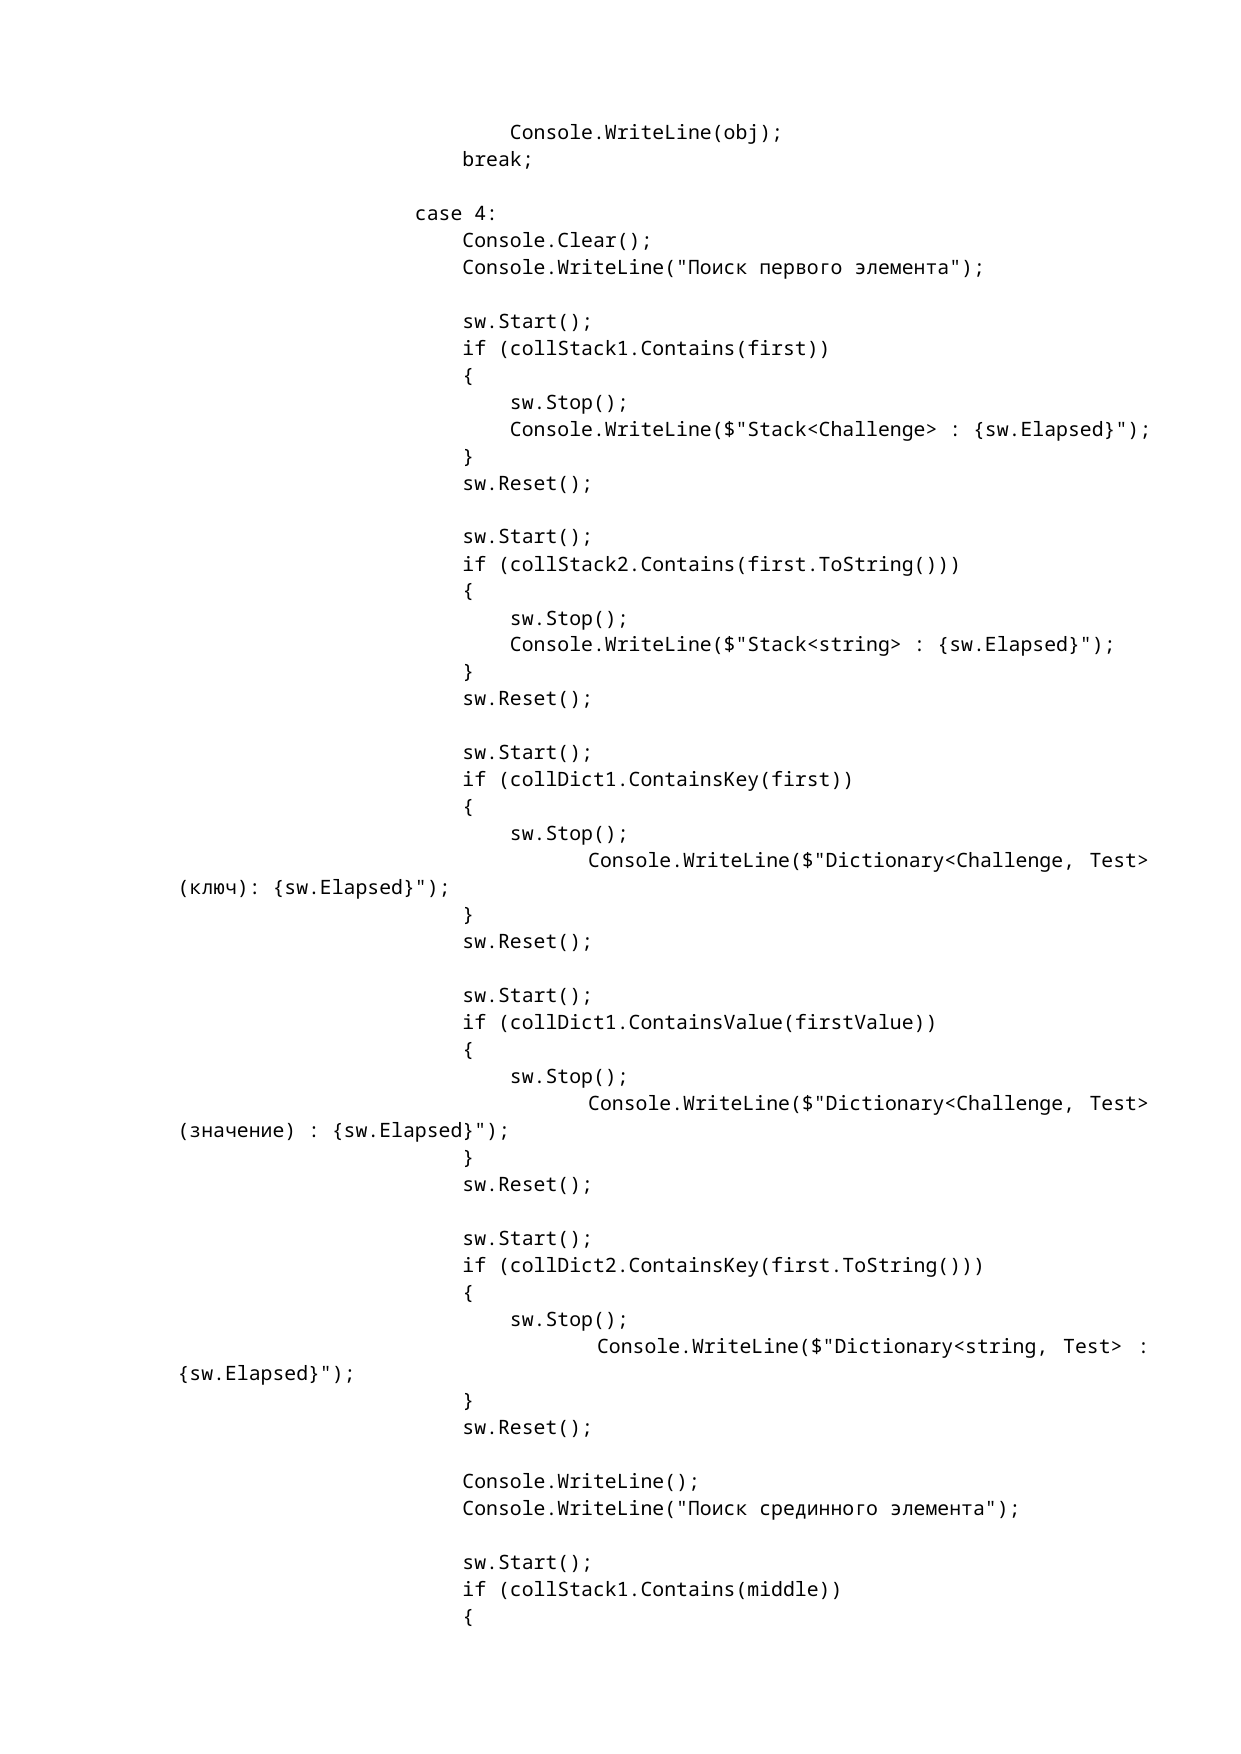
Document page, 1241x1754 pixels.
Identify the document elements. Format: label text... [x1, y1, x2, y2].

text } [177, 1386, 1152, 1413]
text { [177, 577, 1152, 604]
text sw.Start(); [177, 307, 1152, 334]
text sw.Reset(); [177, 1170, 1152, 1197]
text Console.WriteLine(obj); [177, 118, 1152, 145]
text sw.Start(); [177, 981, 1152, 1008]
text sw.Start(); [177, 1224, 1152, 1251]
text if (collStack1.Contains(first)) [177, 334, 1152, 361]
text break; [177, 145, 1152, 172]
text if (collStack2.Contains(first.ToString())) [177, 550, 1152, 577]
text Console.WriteLine($"Stack<string> : {sw.Elapsed}"); [177, 631, 1152, 658]
text Console.Clear(); [177, 226, 1152, 253]
text } [177, 658, 1152, 685]
text Console.WriteLine($"Stack<Challenge> : {sw.Elapsed}"); [177, 415, 1152, 442]
text Console.WriteLine($"Dictionary<string, Test> : {sw.Elapsed}"); [177, 1332, 1152, 1386]
text { [177, 1602, 1152, 1629]
text sw.Start(); [177, 739, 1152, 766]
text if (collDict1.ContainsKey(first)) [177, 766, 1152, 793]
text sw.Stop(); [177, 819, 1152, 847]
text Console.WriteLine("Поиск срединного элемента"); [177, 1494, 1152, 1521]
text Console.WriteLine("Поиск первого элемента"); [177, 253, 1152, 280]
text Console.WriteLine(); [177, 1467, 1152, 1494]
text } [177, 901, 1152, 927]
text sw.Reset(); [177, 1413, 1152, 1440]
text sw.Reset(); [177, 927, 1152, 954]
text sw.Reset(); [177, 469, 1152, 496]
text sw.Reset(); [177, 685, 1152, 712]
text sw.Stop(); [177, 1062, 1152, 1089]
text { [177, 793, 1152, 819]
text Console.WriteLine($"Dictionary<Challenge, Test> (значение) : {sw.Elapsed}"); [177, 1089, 1152, 1143]
text } [177, 442, 1152, 469]
text { [177, 361, 1152, 388]
text { [177, 1035, 1152, 1062]
text if (collStack1.Contains(middle)) [177, 1575, 1152, 1602]
text case 4: [177, 199, 1152, 226]
text Console.WriteLine($"Dictionary<Challenge, Test> (ключ): {sw.Elapsed}"); [177, 847, 1152, 901]
text { [177, 1278, 1152, 1305]
text sw.Stop(); [177, 604, 1152, 631]
text } [177, 1143, 1152, 1170]
text sw.Stop(); [177, 388, 1152, 415]
text sw.Start(); [177, 523, 1152, 550]
text if (collDict1.ContainsValue(firstValue)) [177, 1008, 1152, 1035]
text sw.Stop(); [177, 1305, 1152, 1332]
text if (collDict2.ContainsKey(first.ToString())) [177, 1251, 1152, 1278]
text sw.Start(); [177, 1548, 1152, 1575]
